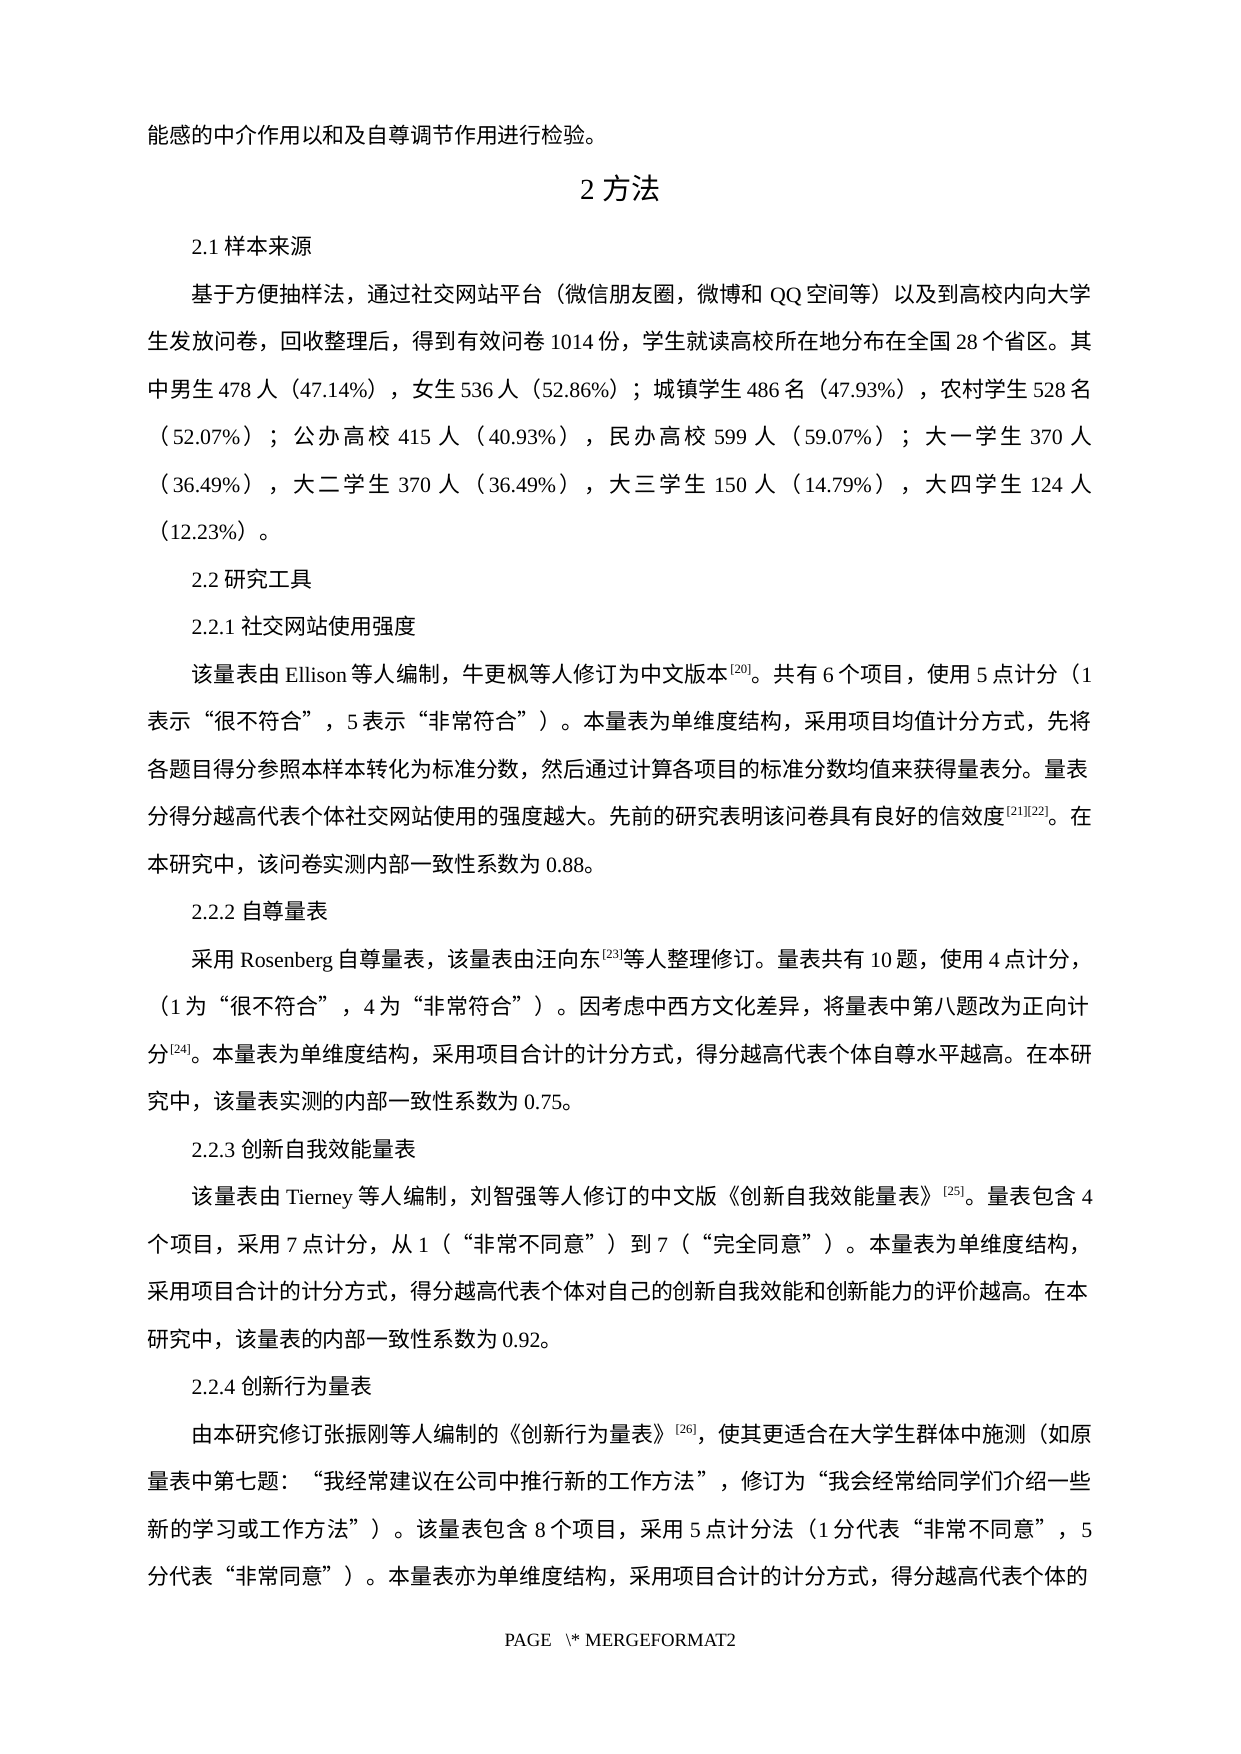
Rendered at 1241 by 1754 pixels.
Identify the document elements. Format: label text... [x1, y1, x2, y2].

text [148, 1417, 1092, 1591]
subtitle 2.2.3 创新自我效能量表 [148, 1132, 1092, 1163]
subtitle 2 方法 [148, 166, 1092, 208]
text 基于方便抽样法，通过社交网站平台（微信朋友圈，微博和QQ空间等）以及到高校内向大学生发放问卷，回收整理后，得到有效问卷1014份，学生就读高校所在地分布在全国28个省区。其中男生478人（47.14%），女生536人（52.86%）；城镇学生486名（47.93%），农村学生528名（52.07%）；公办高校415人（40.93%），民办高校599人（59.07%）；大一学生370人（36.49%），大二学生370人（36.49%），大三学生150人（14.79%），大四学生124人（12.23%）。 [148, 277, 1092, 546]
text 采用Rosenberg自尊量表，该量表由汪向东[23]等人整理修订。量表共有10题，使用4点计分，（1为“很不符合”，4为“非常符合”）。因考虑中西方文化差异，将量表中第八题改为正向计分[24]。本量表为单维度结构，采用项目合计的计分方式，得分越高代表个体自尊水平越高。在本研究中，该量表实测的内部一致性系数为0.75。 [148, 942, 1092, 1116]
subtitle 2.2 研究工具 [148, 562, 1092, 593]
text 该量表由Ellison等人编制，牛更枫等人修订为中文版本[20]。共有6个项目，使用5点计分（1表示“很不符合”，5表示“非常符合”）。本量表为单维度结构，采用项目均值计分方式，先将各题目得分参照本样本转化为标准分数，然后通过计算各项目的标准分数均值来获得量表分。量表分得分越高代表个体社交网站使用的强度越大。先前的研究表明该问卷具有良好的信效度[21][22]。在本研究中，该问卷实测内部一致性系数为0.88。 [148, 657, 1092, 878]
subtitle 2.1 样本来源 [148, 229, 1092, 261]
subtitle 2.2.2 自尊量表 [148, 894, 1092, 926]
text 该量表由Tierney等人编制，刘智强等人修订的中文版《创新自我效能量表》[25]。量表包含4个项目，采用7点计分，从1（“非常不同意”）到7（“完全同意”）。本量表为单维度结构，采用项目合计的计分方式，得分越高代表个体对自己的创新自我效能和创新能力的评价越高。在本研究中，该量表的内部一致性系数为0.92。 [148, 1179, 1092, 1353]
subtitle 2.2.4 创新行为量表 [148, 1369, 1092, 1401]
subtitle 2.2.1 社交网站使用强度 [148, 609, 1092, 641]
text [148, 118, 1092, 150]
